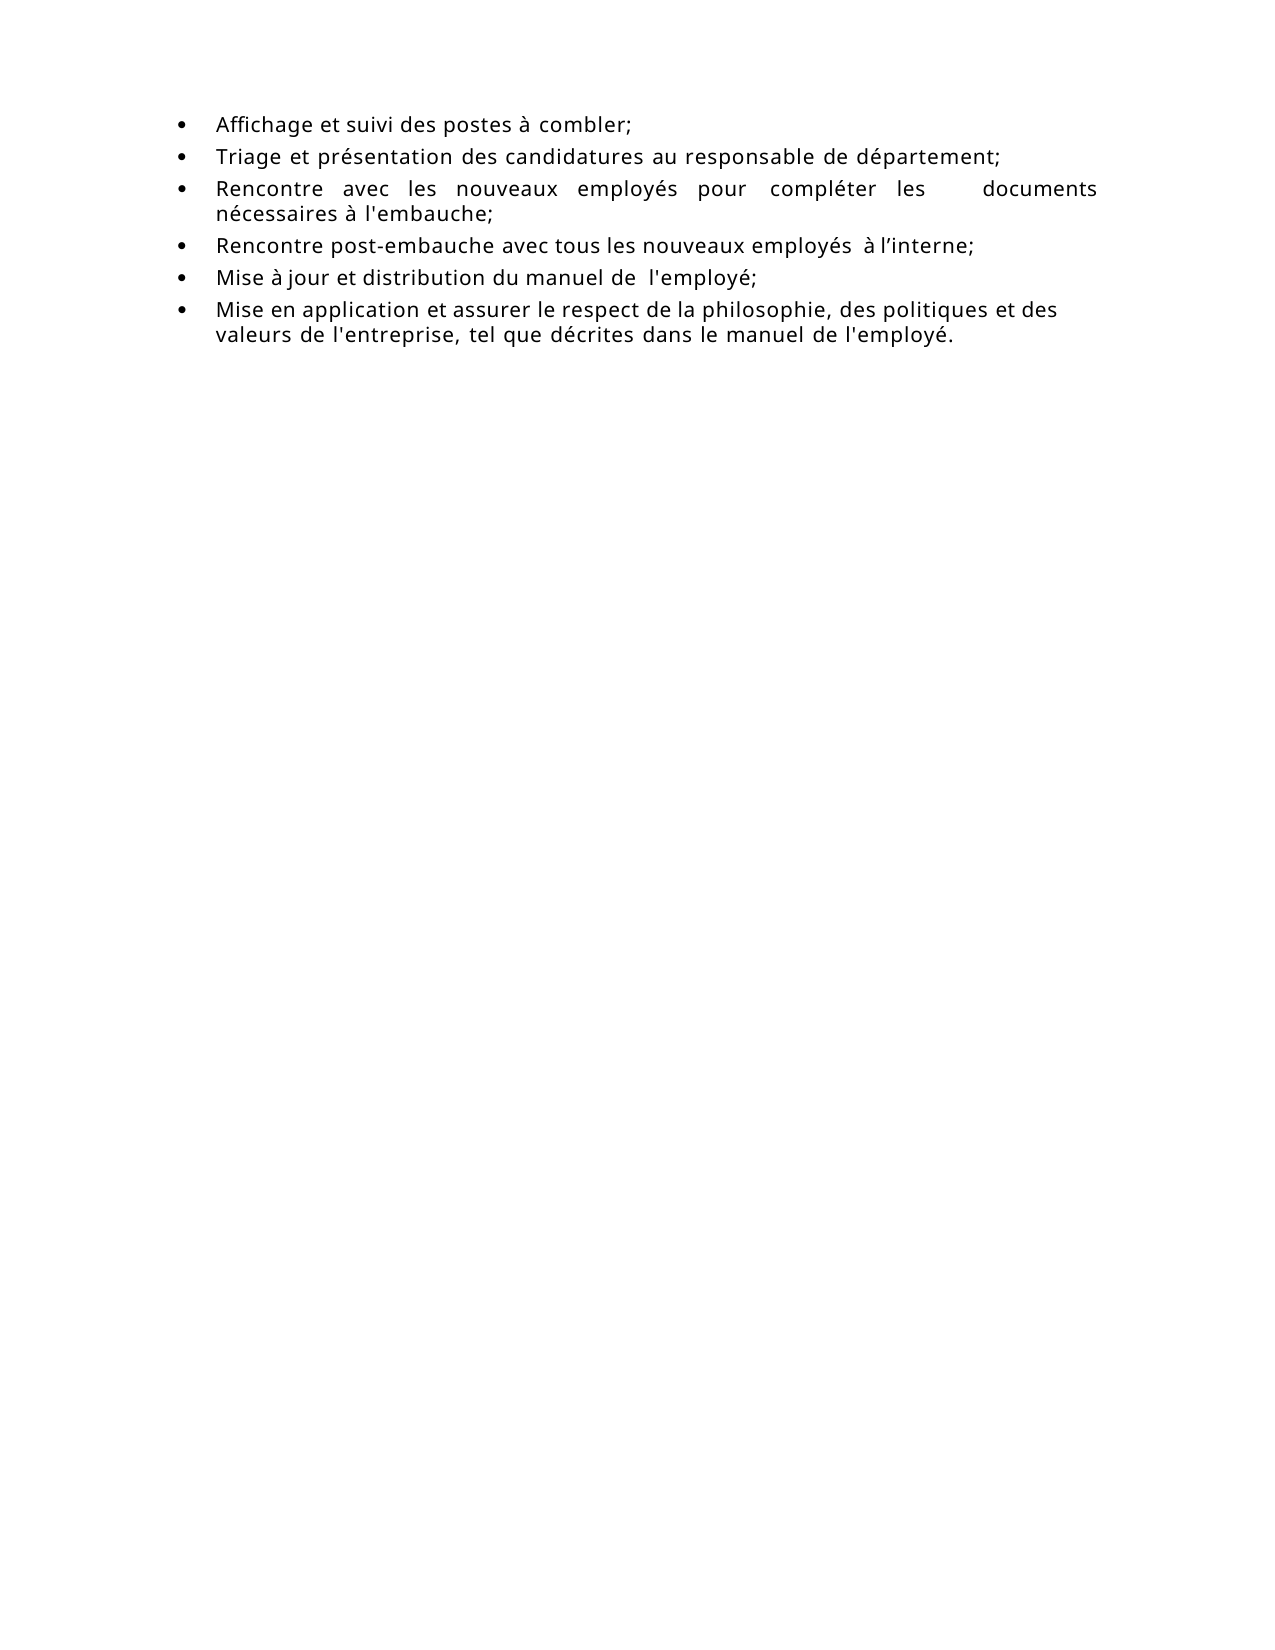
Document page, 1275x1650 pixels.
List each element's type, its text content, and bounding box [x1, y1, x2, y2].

list Affichage et suivi des postes à combler; [178, 110, 1175, 138]
list Rencontre avec les nouveaux employés pour compléter les documents nécessaires à l'embauche; [178, 176, 1106, 227]
list Rencontre post-embauche avec tous les nouveaux employés à l’interne; [178, 231, 1175, 260]
list Mise à jour et distribution du manuel de l'employé; [178, 263, 1175, 292]
list Mise en application et assurer le respect de la philosophie, des politiques et des valeurs de l'entreprise, tel que décrites dans le manuel de l'employé. [178, 297, 1105, 348]
list Triage et présentation des candidatures au responsable de département; [178, 142, 1175, 170]
